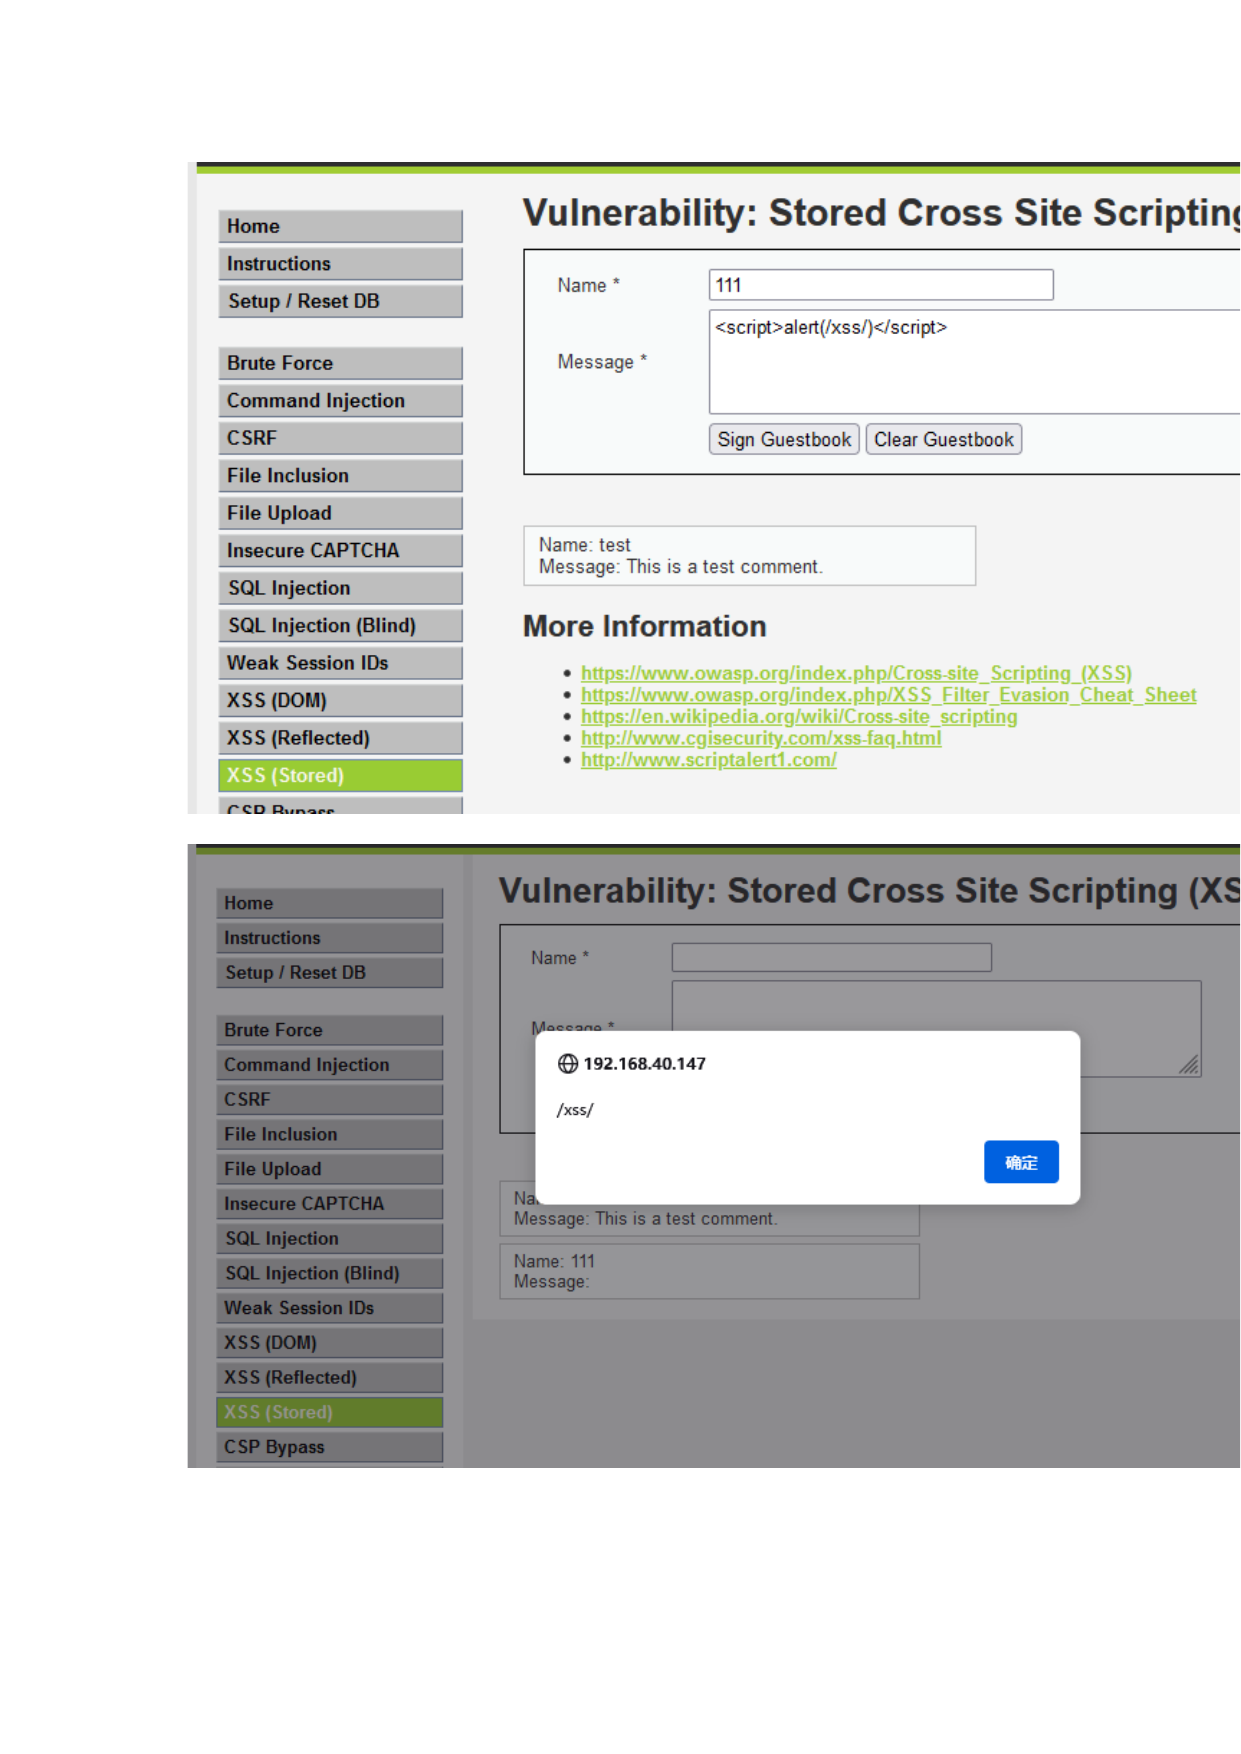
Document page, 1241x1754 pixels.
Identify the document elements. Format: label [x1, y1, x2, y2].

picture [187, 844, 1241, 1468]
picture [187, 162, 1241, 814]
